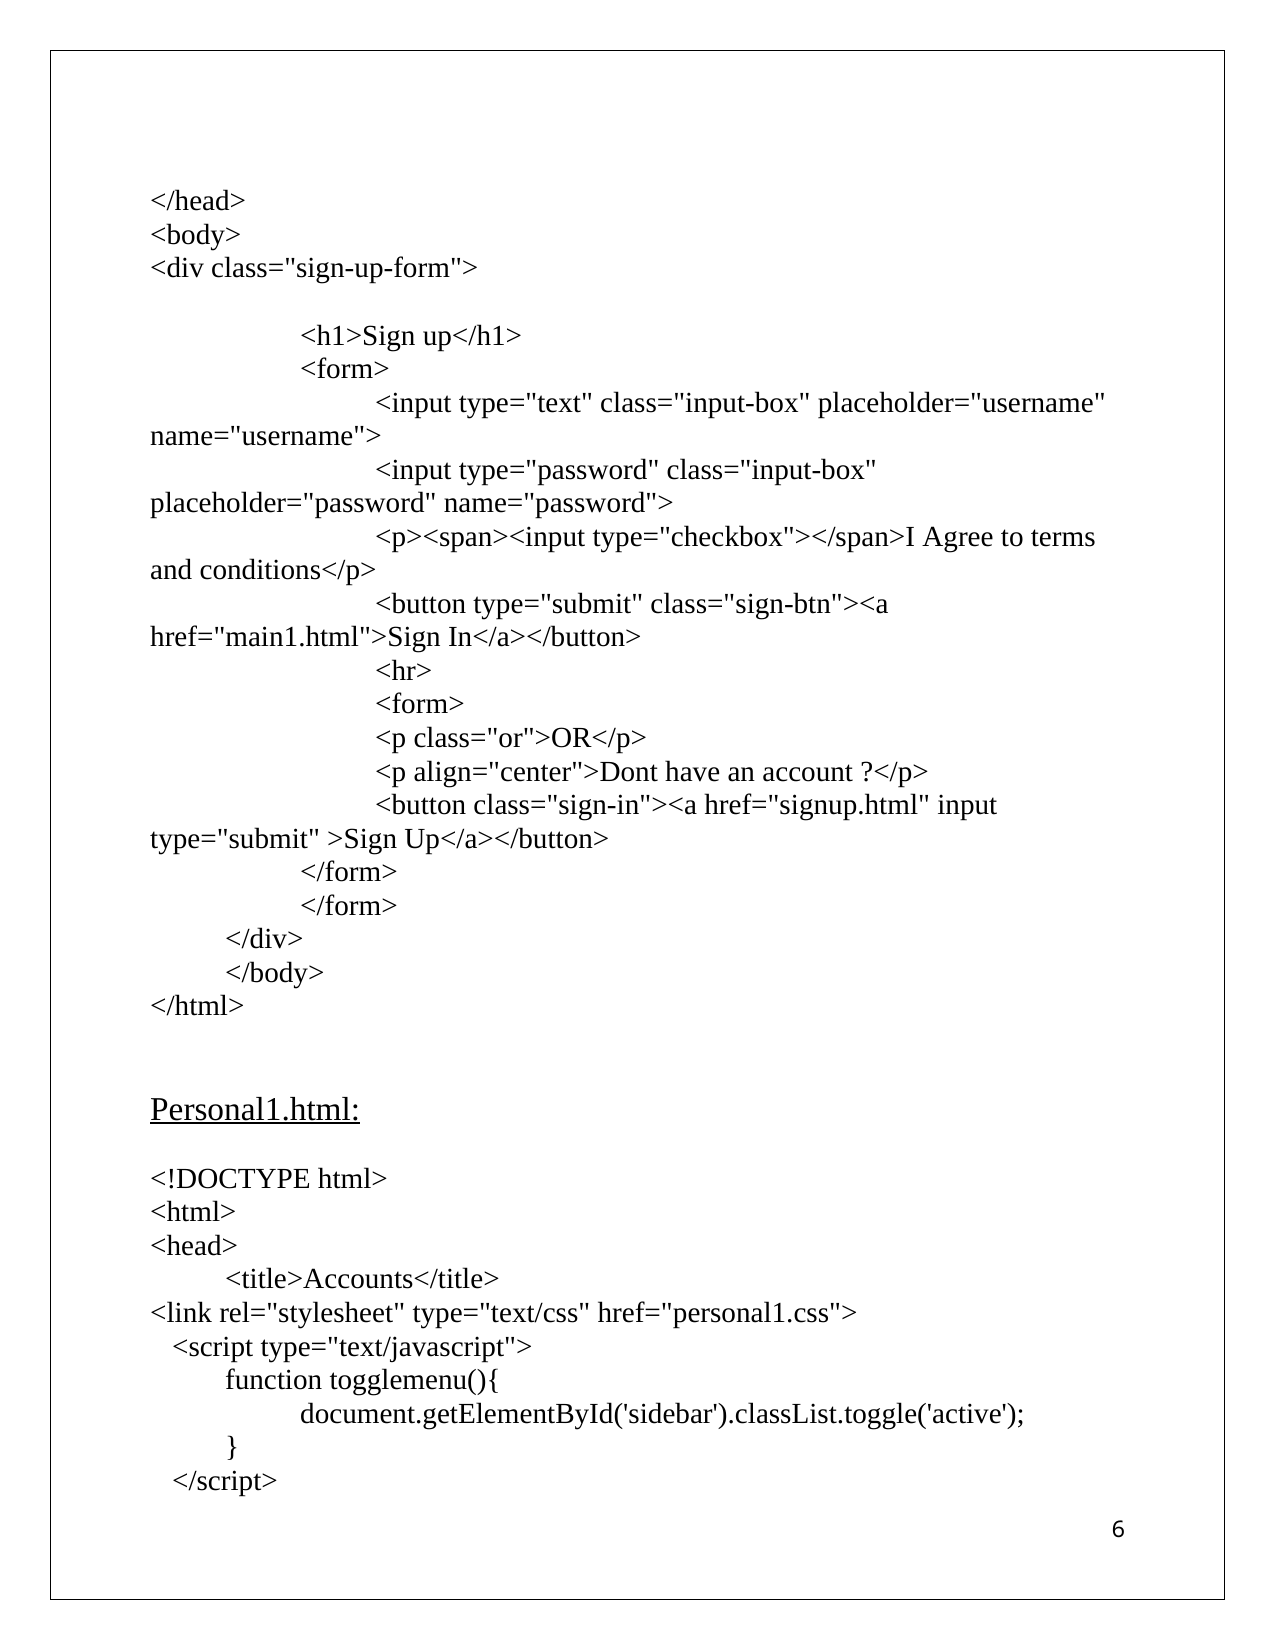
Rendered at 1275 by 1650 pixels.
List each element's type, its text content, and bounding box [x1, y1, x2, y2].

text <button class="sign-in"><a href="signup.html" input type="submit" >Sign Up</a></button> [150, 787, 1125, 854]
text </head> [150, 183, 1125, 217]
text </form> [150, 888, 1125, 921]
text <div class="sign-up-form"> [150, 251, 1125, 284]
text </div> [150, 921, 1125, 955]
text </body> [150, 955, 1125, 988]
text <html> [150, 1194, 1125, 1228]
text <p><span><input type="checkbox"></span>I Agree to terms and conditions</p> [150, 519, 1125, 586]
text Personal1.html: [150, 1089, 1125, 1127]
text <p align="center">Dont have an account ?</p> [150, 754, 1125, 787]
text </script> [150, 1463, 1125, 1496]
text <p class="or">OR</p> [150, 720, 1125, 754]
text document.getElementById('sidebar').classList.toggle('active'); [150, 1396, 1125, 1429]
text function togglemenu(){ [150, 1362, 1125, 1396]
text <h1>Sign up</h1> [150, 318, 1125, 351]
text <input type="password" class="input-box" placeholder="password" name="password"> [150, 452, 1125, 519]
text <button type="submit" class="sign-btn"><a href="main1.html">Sign In</a></button> [150, 586, 1125, 653]
text <title>Accounts</title> [150, 1262, 1125, 1295]
text <form> [150, 687, 1125, 720]
text <script type="text/javascript"> [150, 1329, 1125, 1362]
text <input type="text" class="input-box" placeholder="username" name="username"> [150, 385, 1125, 452]
text <head> [150, 1228, 1125, 1262]
text </form> [150, 854, 1125, 888]
text </html> [150, 988, 1125, 1022]
text <link rel="stylesheet" type="text/css" href="personal1.css"> [150, 1295, 1125, 1329]
text <body> [150, 217, 1125, 251]
text <form> [150, 351, 1125, 385]
text <hr> [150, 653, 1125, 687]
text } [150, 1429, 1125, 1463]
text <!DOCTYPE html> [150, 1161, 1125, 1194]
